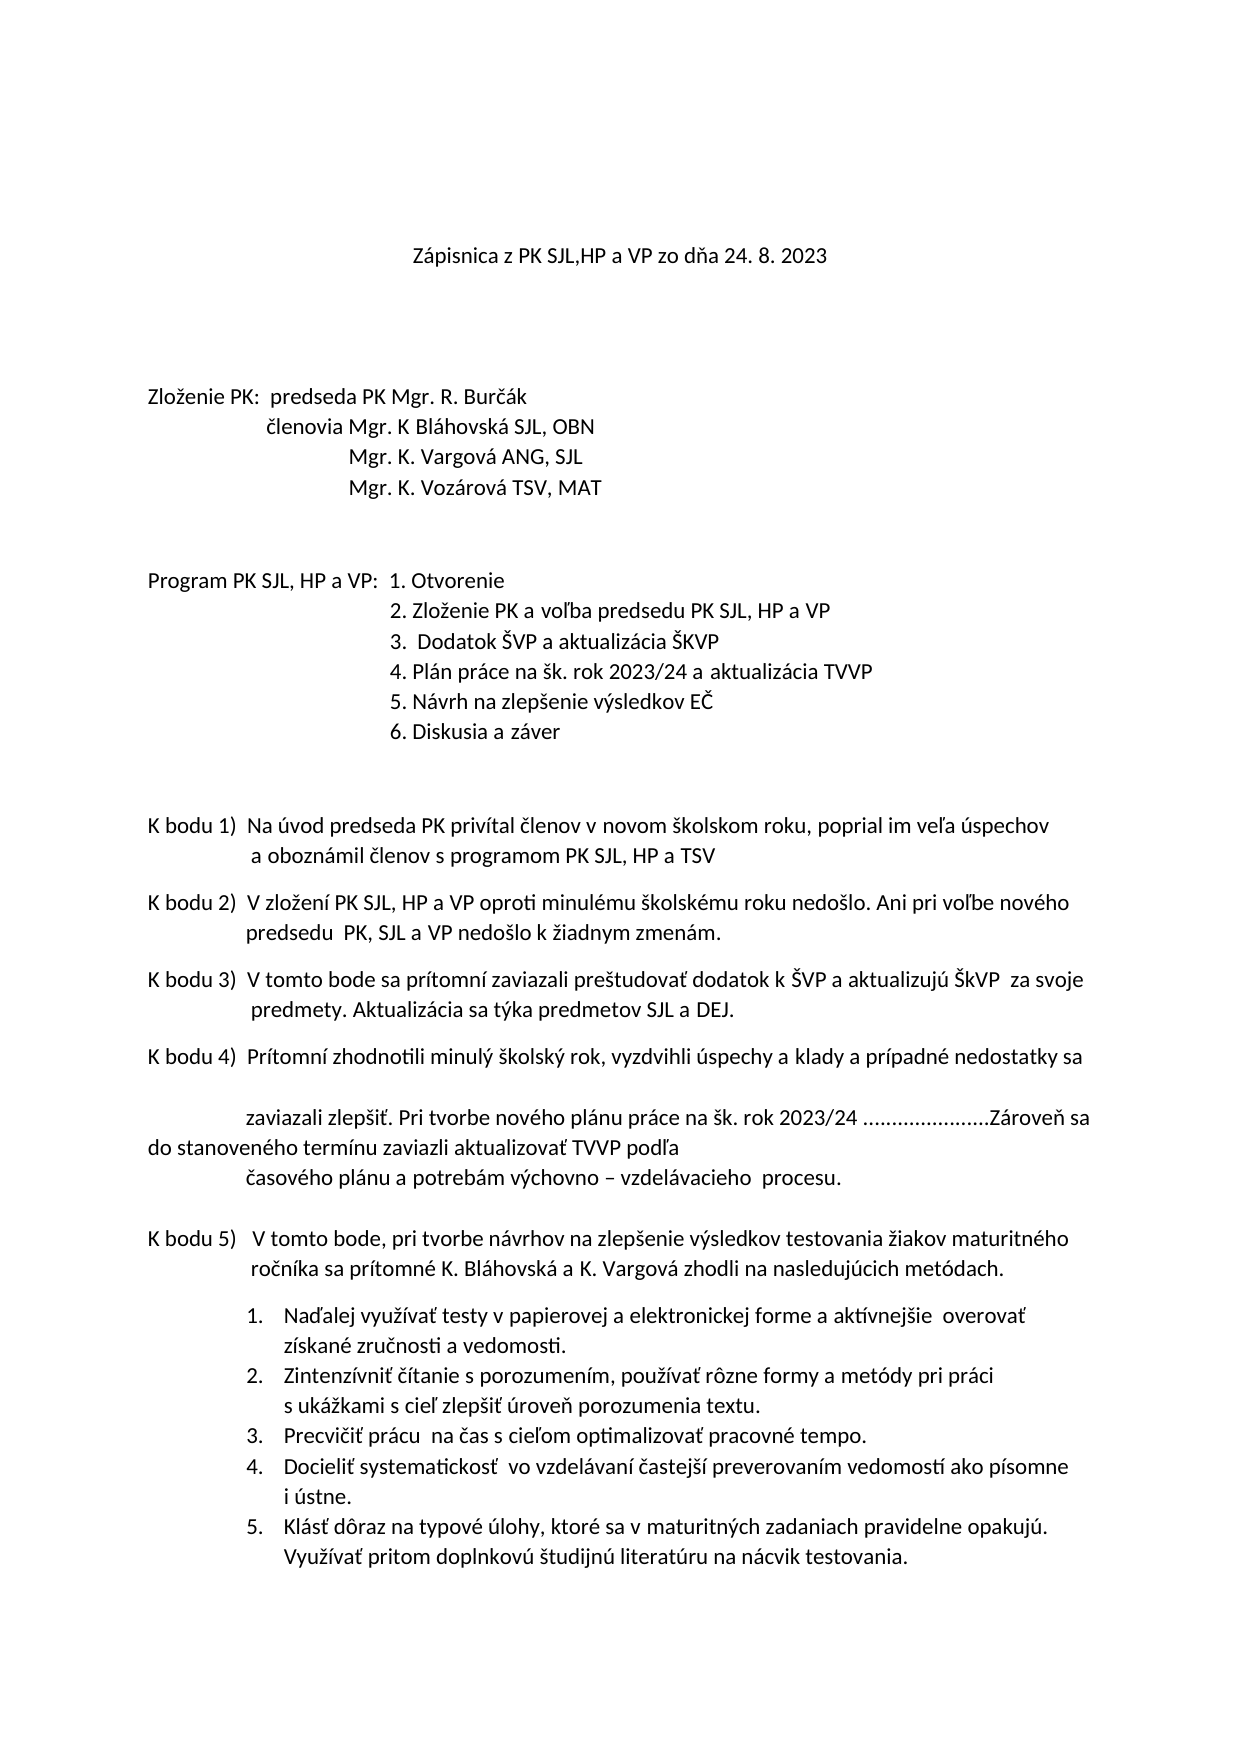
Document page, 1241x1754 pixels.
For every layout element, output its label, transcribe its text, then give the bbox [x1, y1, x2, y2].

text Zápisnica z PK SJL,HP a VP zo dňa 24. 8. 2023 [148, 241, 1093, 269]
text Zloženie PK: predseda PK Mgr. R. Burčák členovia Mgr. K Bláhovská SJL, OBN Mgr. K. Vargová ANG, SJL Mgr. K. Vozárová TSV, MAT [148, 382, 1093, 501]
text K bodu 4) Prítomní zhodnotili minulý školský rok, vyzdvihli úspechy a klady a prípadné nedostatky sa zaviazali zlepšiť. Pri tvorbe nového plánu práce na šk. rok 2023/24 ......................Zároveň sa do stanoveného termínu zaviazli aktualizovať TVVP podľa časového plánu a potrebám výchovno – vzdelávacieho procesu. K bodu 5) V tomto bode, pri tvorbe návrhov na zlepšenie výsledkov testovania žiakov maturitného ročníka sa prítomné K. Bláhovská a K. Vargová zhodli na nasledujúcich metódach. [148, 1042, 1093, 1282]
text Program PK SJL, HP a VP: 1. Otvorenie 2. Zloženie PK a voľba predsedu PK SJL, HP a VP 3. Dodatok ŠVP a aktualizácia ŠKVP 4. Plán práce na šk. rok 2023/24 a aktualizácia TVVP 5. Návrh na zlepšenie výsledkov EČ 6. Diskusia a záver [148, 566, 1093, 745]
list Klásť dôraz na typové úlohy, ktoré sa v maturitných zadaniach pravidelne opakujú. Využívať pritom doplnkovú študijnú literatúru na nácvik testovania. [246, 1512, 1093, 1570]
list Docieliť systematickosť vo vzdelávaní častejší preverovaním vedomostí ako písomne i ústne. [246, 1452, 1093, 1510]
list Naďalej využívať testy v papierovej a elektronickej forme a aktívnejšie overovať získané zručnosti a vedomosti. [246, 1301, 1093, 1359]
list Zintenzívniť čítanie s porozumením, používať rôzne formy a metódy pri práci s ukážkami s cieľ zlepšiť úroveň porozumenia textu. [246, 1361, 1093, 1419]
text K bodu 3) V tomto bode sa prítomní zaviazali preštudovať dodatok k ŠVP a aktualizujú ŠkVP za svoje predmety. Aktualizácia sa týka predmetov SJL a DEJ. [148, 965, 1093, 1023]
text K bodu 2) V zložení PK SJL, HP a VP oproti minulému školskému roku nedošlo. Ani pri voľbe nového predsedu PK, SJL a VP nedošlo k žiadnym zmenám. [148, 888, 1093, 946]
text K bodu 1) Na úvod predseda PK privítal členov v novom školskom roku, poprial im veľa úspechov a oboznámil členov s programom PK SJL, HP a TSV [148, 811, 1093, 869]
list Precvičiť prácu na čas s cieľom optimalizovať pracovné tempo. [246, 1422, 1093, 1449]
